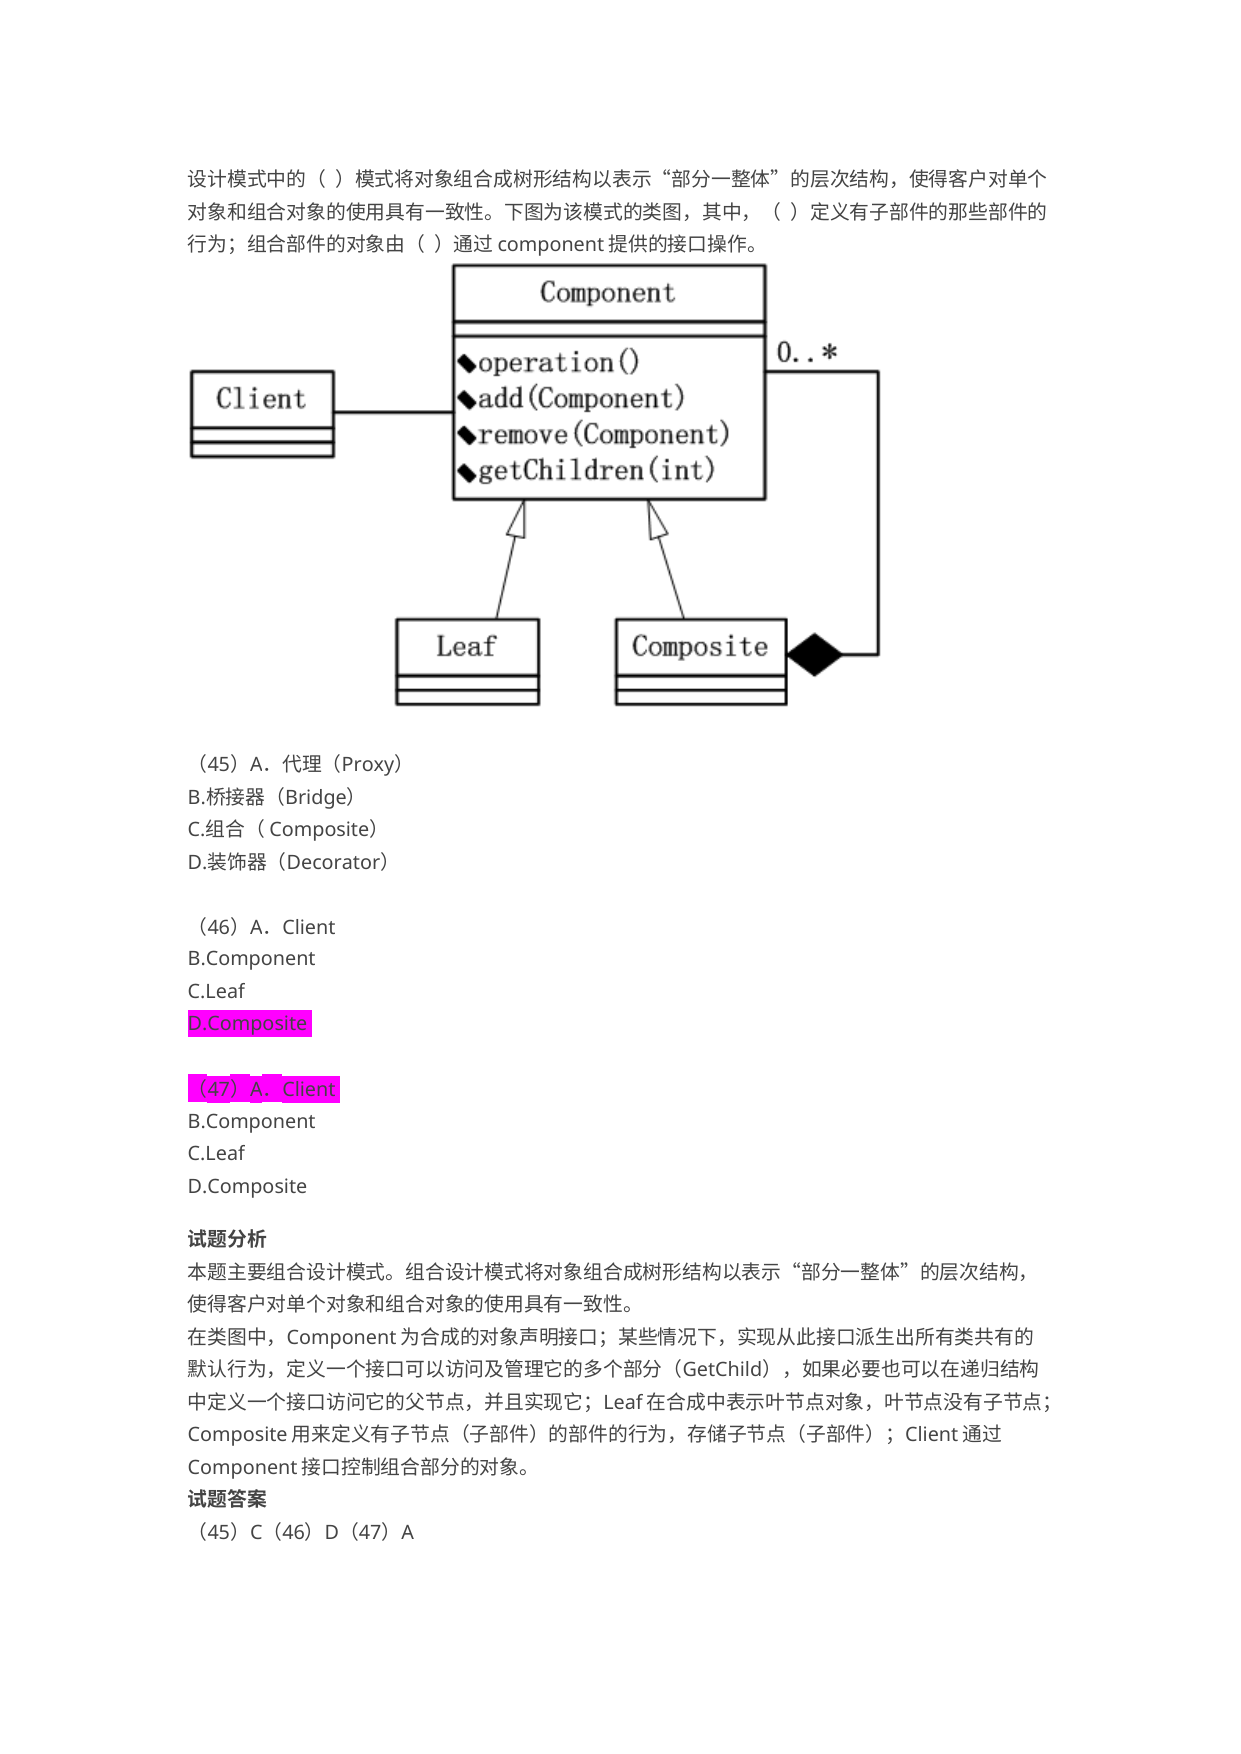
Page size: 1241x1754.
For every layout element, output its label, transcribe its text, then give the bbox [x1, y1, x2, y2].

text （45）C（46）D（47）A [187, 1514, 1053, 1547]
text 试题分析 [187, 1222, 1053, 1254]
text 本题主要组合设计模式。组合设计模式将对象组合成树形结构以表示“部分一整体”的层次结构，使得客户对单个对象和组合对象的使用具有一致性。 在类图中，Component为合成的对象声明接口；某些情况下，实现从此接口派生出所有类共有的默认行为，定义一个接口可以访问及管理它的多个部分（GetChild），如果必要也可以在递归结构中定义一个接口访问它的父节点，并且实现它；Leaf在合成中表示叶节点对象，叶节点没有子节点；Composite用来定义有子节点（子部件）的部件的行为，存储子节点（子部件）；Client通过Component接口控制组合部分的对象。 [187, 1254, 1053, 1482]
text （45）A．代理（Proxy） B.桥接器（Bridge） C.组合（ Composite） D.装饰器（Decorator） （46）A．Client B.Component C.Leaf D.Composite （47）A．Client B.Component C.Leaf D.Composite [187, 747, 1053, 1202]
picture [187, 259, 885, 711]
text 试题答案 [187, 1482, 1053, 1514]
